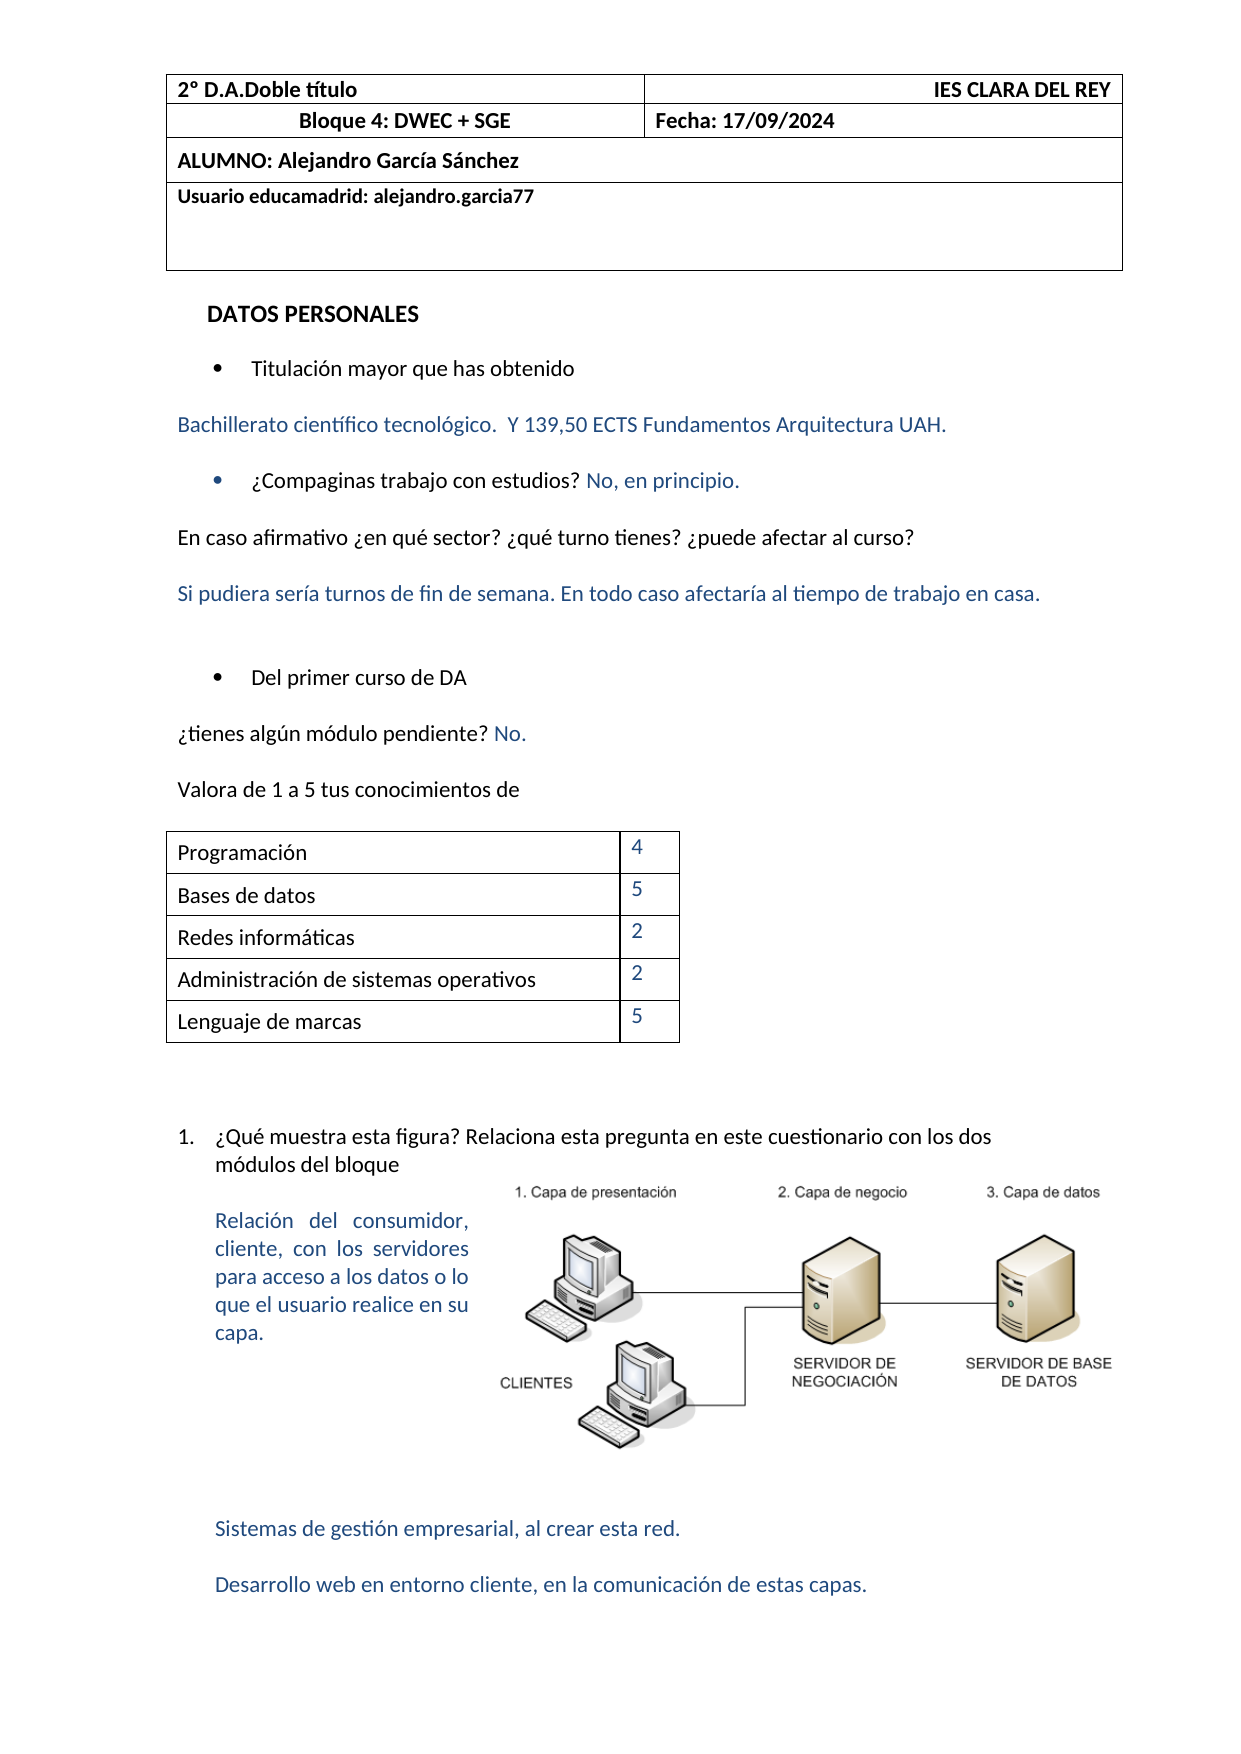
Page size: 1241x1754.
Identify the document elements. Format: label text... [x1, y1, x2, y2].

list ¿Compaginas trabajo con estudios? No, en principio. [213, 467, 1063, 495]
table_cell Lenguaje de marcas [167, 1001, 619, 1042]
list Titulación mayor que has obtenido [213, 354, 1063, 383]
list Sistemas de gestión empresarial, al crear esta red. [215, 1514, 1063, 1542]
list Desarrollo web en entorno cliente, en la comunicación de estas capas. [215, 1570, 1063, 1598]
table_cell 5 [621, 1001, 679, 1042]
table_header Programación [167, 832, 619, 873]
table_cell Redes informáticas [167, 916, 619, 957]
text Bachillerato científico tecnológico. Y 139,50 ECTS Fundamentos Arquitectura UAH. [177, 411, 1063, 439]
table_cell 2 [621, 959, 679, 1000]
table_cell Administración de sistemas operativos [167, 959, 619, 1000]
text Valora de 1 a 5 tus conocimientos de [177, 775, 1063, 803]
text ¿tienes algún módulo pendiente? No. [177, 719, 1063, 747]
list ¿Qué muestra esta figura? Relaciona esta pregunta en este cuestionario con los dos módulos del bloque [177, 1122, 1063, 1178]
list Del primer curso de DA [213, 663, 1063, 691]
text En caso afirmativo ¿en qué sector? ¿qué turno tienes? ¿puede afectar al curso? [177, 523, 1063, 551]
table_header 4 [621, 832, 679, 873]
text DATOS PERSONALES [207, 299, 1063, 329]
picture [488, 1170, 1130, 1463]
table_cell 5 [621, 874, 679, 915]
table_cell 2 [621, 916, 679, 957]
text Si pudiera sería turnos de fin de semana. En todo caso afectaría al tiempo de trabajo en casa. [177, 579, 1063, 607]
table_cell Bases de datos [167, 874, 619, 915]
list Relación del consumidor, cliente, con los servidores para acceso a los datos o lo que el usuario realice en su capa. [215, 1206, 488, 1346]
